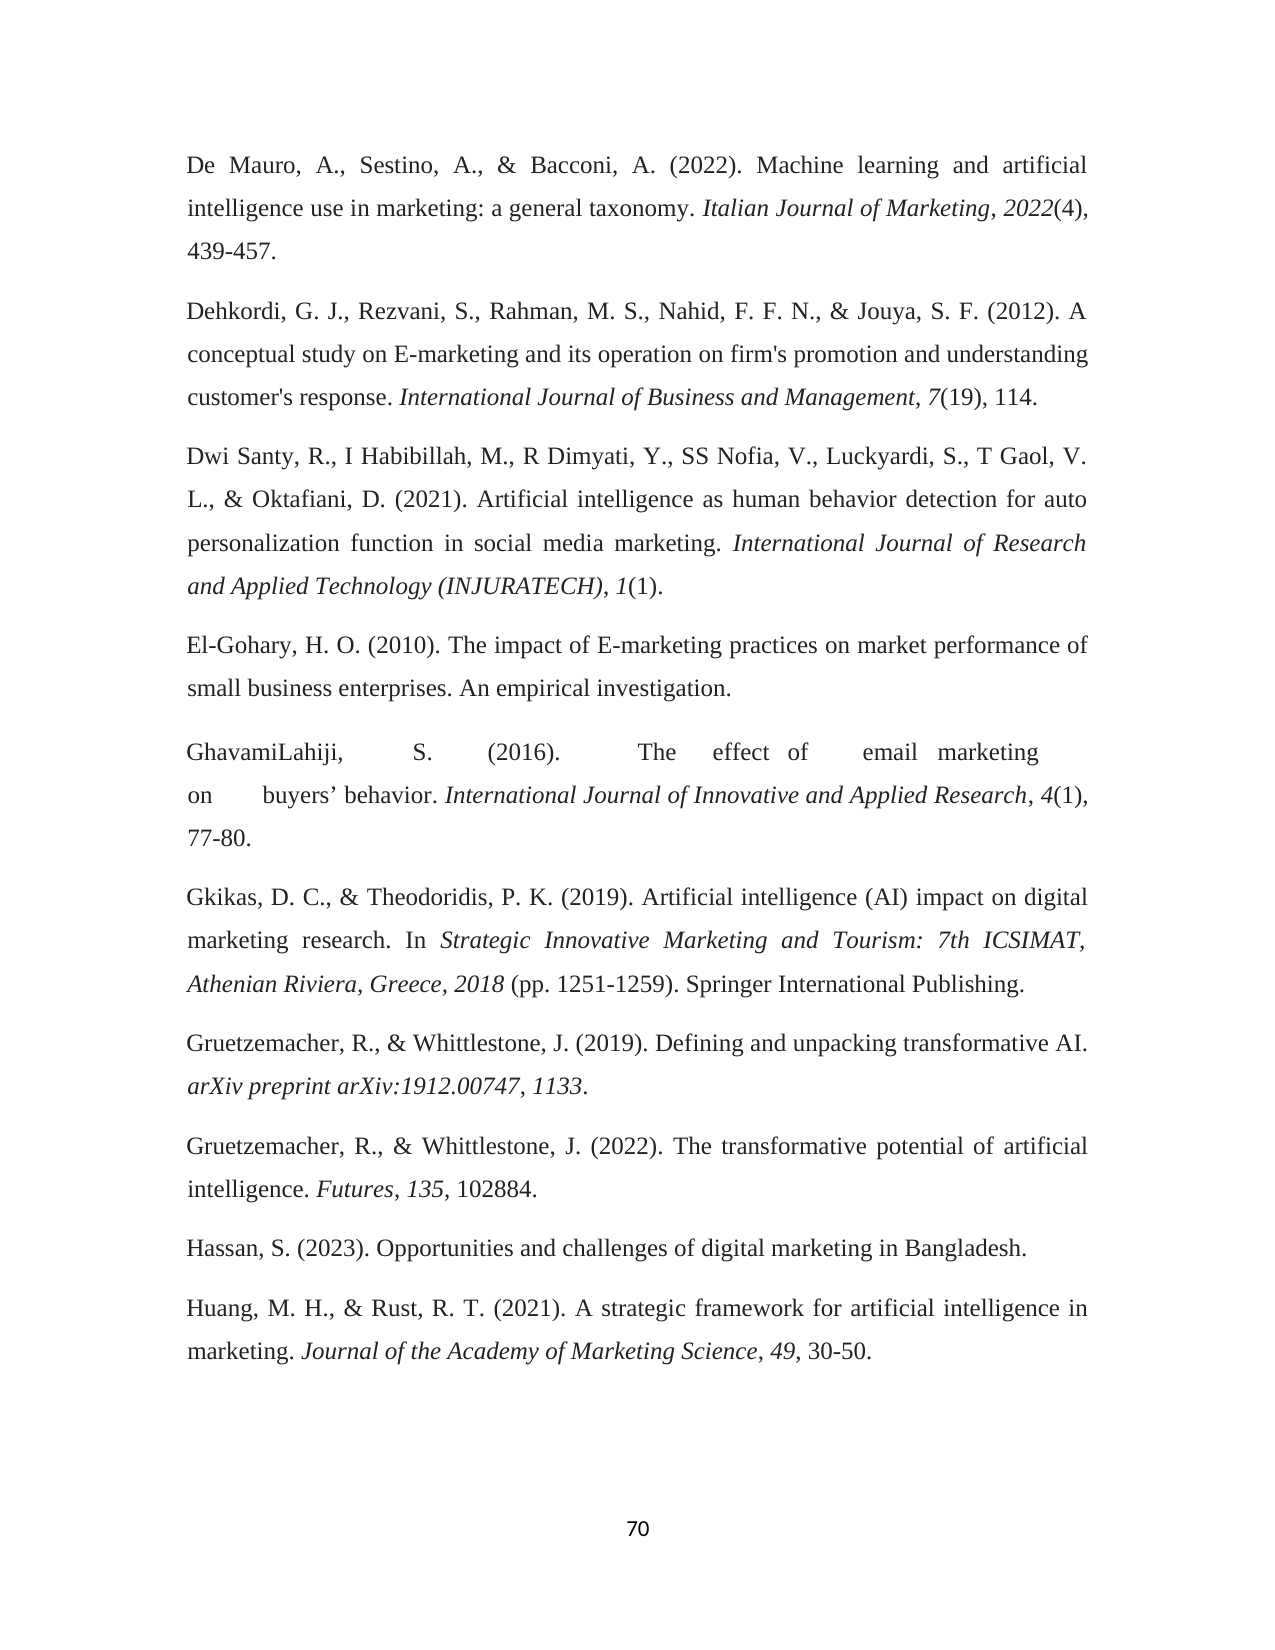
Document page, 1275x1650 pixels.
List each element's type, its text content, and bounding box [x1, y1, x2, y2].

text Hassan, S. (2023). Opportunities and challenges of digital marketing in Bangladesh. [186, 1233, 1089, 1262]
text GhavamiLahiji, S. (2016). The effect of email marketing on buyers’ behavior. International Journal of Innovative and Applied Research, 4(1), 77-80. [186, 737, 1089, 852]
text Dehkordi, G. J., Rezvani, S., Rahman, M. S., Nahid, F. F. N., & Jouya, S. F. (2012). A conceptual study on E-marketing and its operation on firm's promotion and understanding customer's response. International Journal of Business and Management, 7(19), 114. [186, 296, 1089, 411]
text Huang, M. H., & Rust, R. T. (2021). A strategic framework for artificial intelligence in marketing. Journal of the Academy of Marketing Science, 49, 30-50. [186, 1293, 1089, 1365]
text Gruetzemacher, R., & Whittlestone, J. (2019). Defining and unpacking transformative AI. arXiv preprint arXiv:1912.00747, 1133. [186, 1028, 1089, 1100]
text Gkikas, D. C., & Theodoridis, P. K. (2019). Artificial intelligence (AI) impact on digital marketing research. In Strategic Innovative Marketing and Tourism: 7th ICSIMAT, Athenian Riviera, Greece, 2018 (pp. 1251-1259). Springer International Publishing. [186, 882, 1089, 997]
text Gruetzemacher, R., & Whittlestone, J. (2022). The transformative potential of artificial intelligence. Futures, 135, 102884. [186, 1131, 1089, 1203]
text Dwi Santy, R., I Habibillah, M., R Dimyati, Y., SS Nofia, V., Luckyardi, S., T Gaol, V. L., & Oktafiani, D. (2021). Artificial intelligence as human behavior detection for auto personalization function in social media marketing. International Journal of Research and Applied Technology (INJURATECH), 1(1). [186, 441, 1089, 599]
text De Mauro, A., Sestino, A., & Bacconi, A. (2022). Machine learning and artificial intelligence use in marketing: a general taxonomy. Italian Journal of Marketing, 2022(4), 439-457. [186, 150, 1089, 265]
text El-Gohary, H. O. (2010). The impact of E-marketing practices on market performance of small business enterprises. An empirical investigation. [186, 630, 1089, 702]
